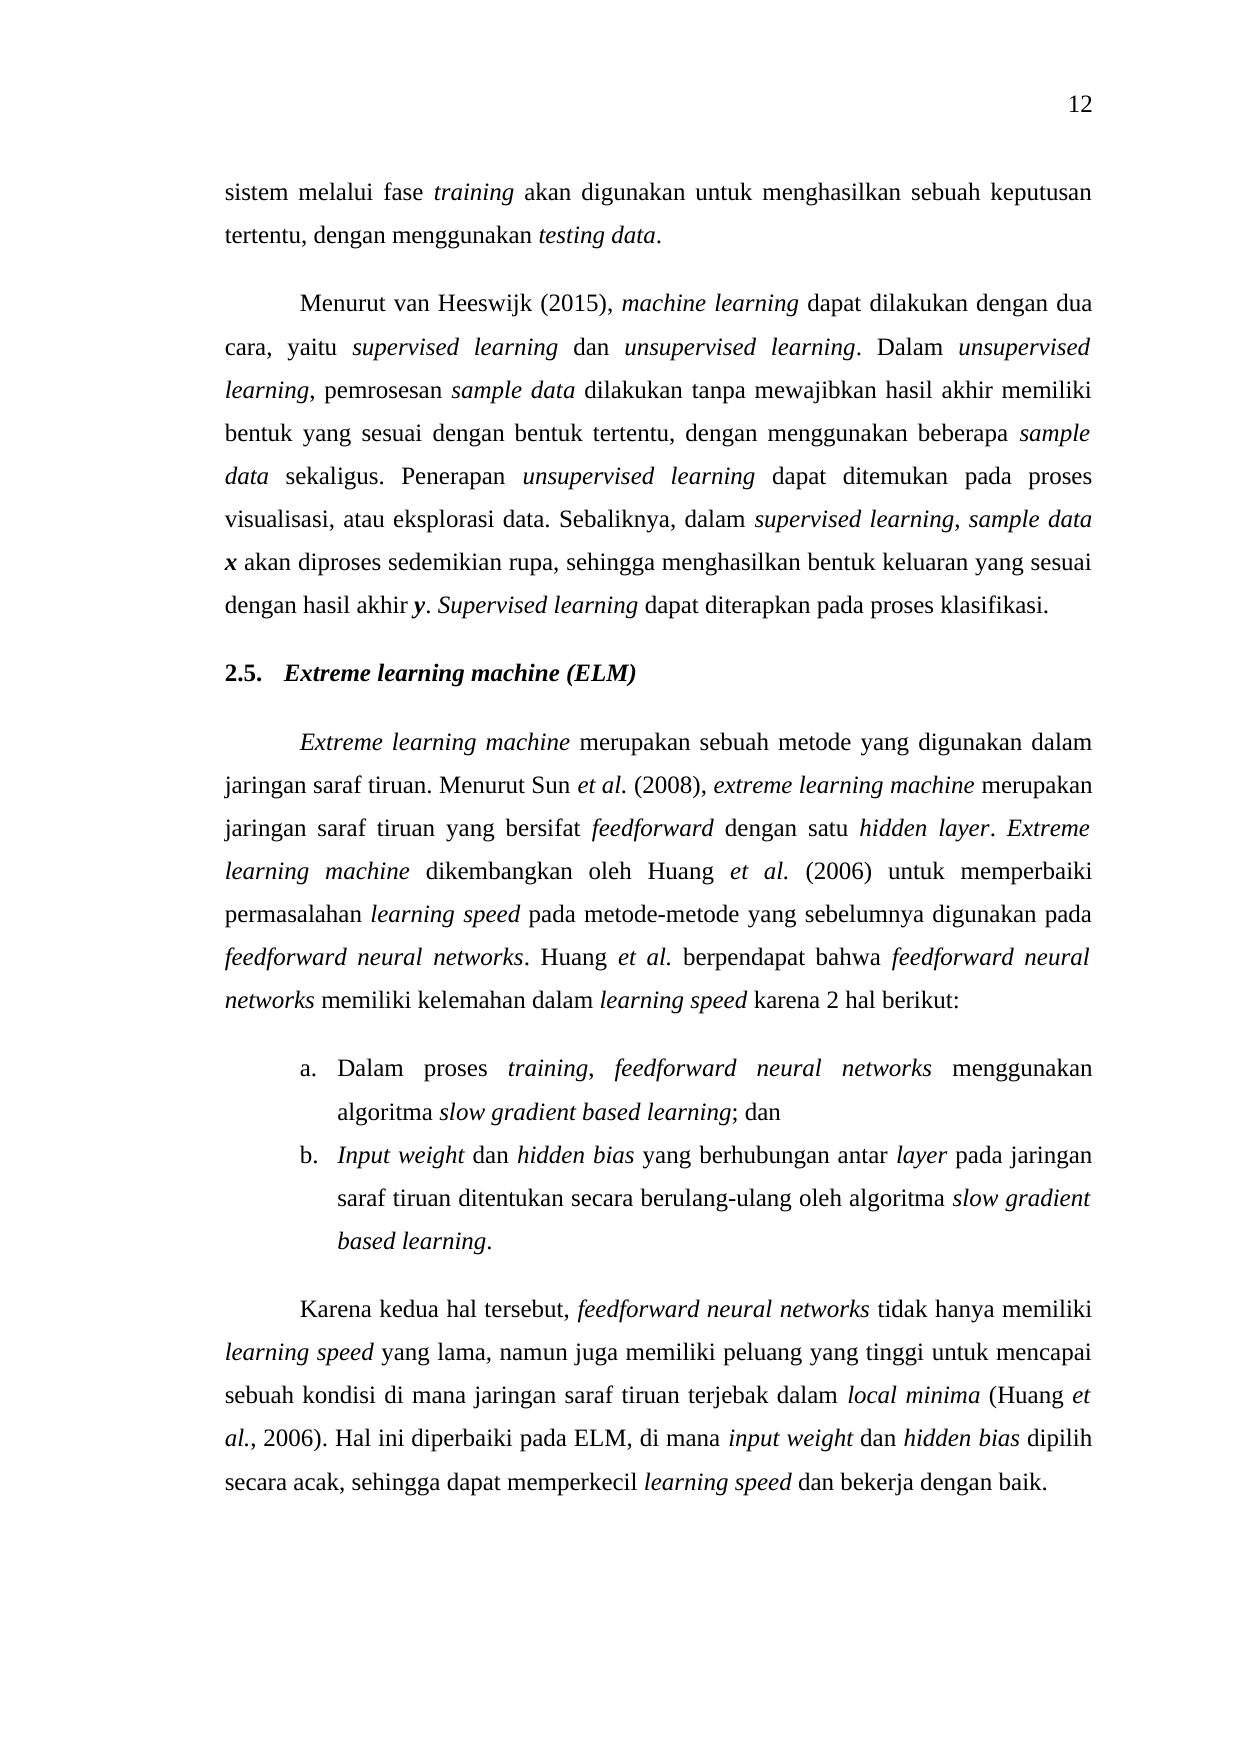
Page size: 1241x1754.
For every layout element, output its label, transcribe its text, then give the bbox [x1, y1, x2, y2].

list Input weight dan hidden bias yang berhubungan antar layer pada jaringan saraf tiruan ditentukan secara berulang-ulang oleh algoritma slow gradient based learning. [299, 1140, 1092, 1255]
text Extreme learning machine merupakan sebuah metode yang digunakan dalam jaringan saraf tiruan. Menurut Sun et al. (2008), extreme learning machine merupakan jaringan saraf tiruan yang bersifat feedforward dengan satu hidden layer. Extreme learning machine dikembangkan oleh Huang et al. (2006) untuk memperbaiki permasalahan learning speed pada metode-metode yang sebelumnya digunakan pada feedforward neural networks. Huang et al. berpendapat bahwa feedforward neural networks memiliki kelemahan dalam learning speed karena 2 hal berikut: [224, 727, 1092, 1014]
list Dalam proses training, feedforward neural networks menggunakan algoritma slow gradient based learning; dan [299, 1053, 1092, 1125]
text Menurut van Heeswijk (2015), machine learning dapat dilakukan dengan dua cara, yaitu supervised learning dan unsupervised learning. Dalam unsupervised learning, pemrosesan sample data dilakukan tanpa mewajibkan hasil akhir memiliki bentuk yang sesuai dengan bentuk tertentu, dengan menggunakan beberapa sample data sekaligus. Penerapan unsupervised learning dapat ditemukan pada proses visualisasi, atau eksplorasi data. Sebaliknya, dalam supervised learning, sample data x akan diproses sedemikian rupa, sehingga menghasilkan bentuk keluaran yang sesuai dengan hasil akhir y. Supervised learning dapat diterapkan pada proses klasifikasi. [224, 288, 1092, 619]
text Karena kedua hal tersebut, feedforward neural networks tidak hanya memiliki learning speed yang lama, namun juga memiliki peluang yang tinggi untuk mencapai sebuah kondisi di mana jaringan saraf tiruan terjebak dalam local minima (Huang et al., 2006). Hal ini diperbaiki pada ELM, di mana input weight dan hidden bias dipilih secara acak, sehingga dapat memperkecil learning speed dan bekerja dengan baik. [224, 1294, 1092, 1495]
subtitle Extreme learning machine (ELM) [224, 658, 1092, 687]
